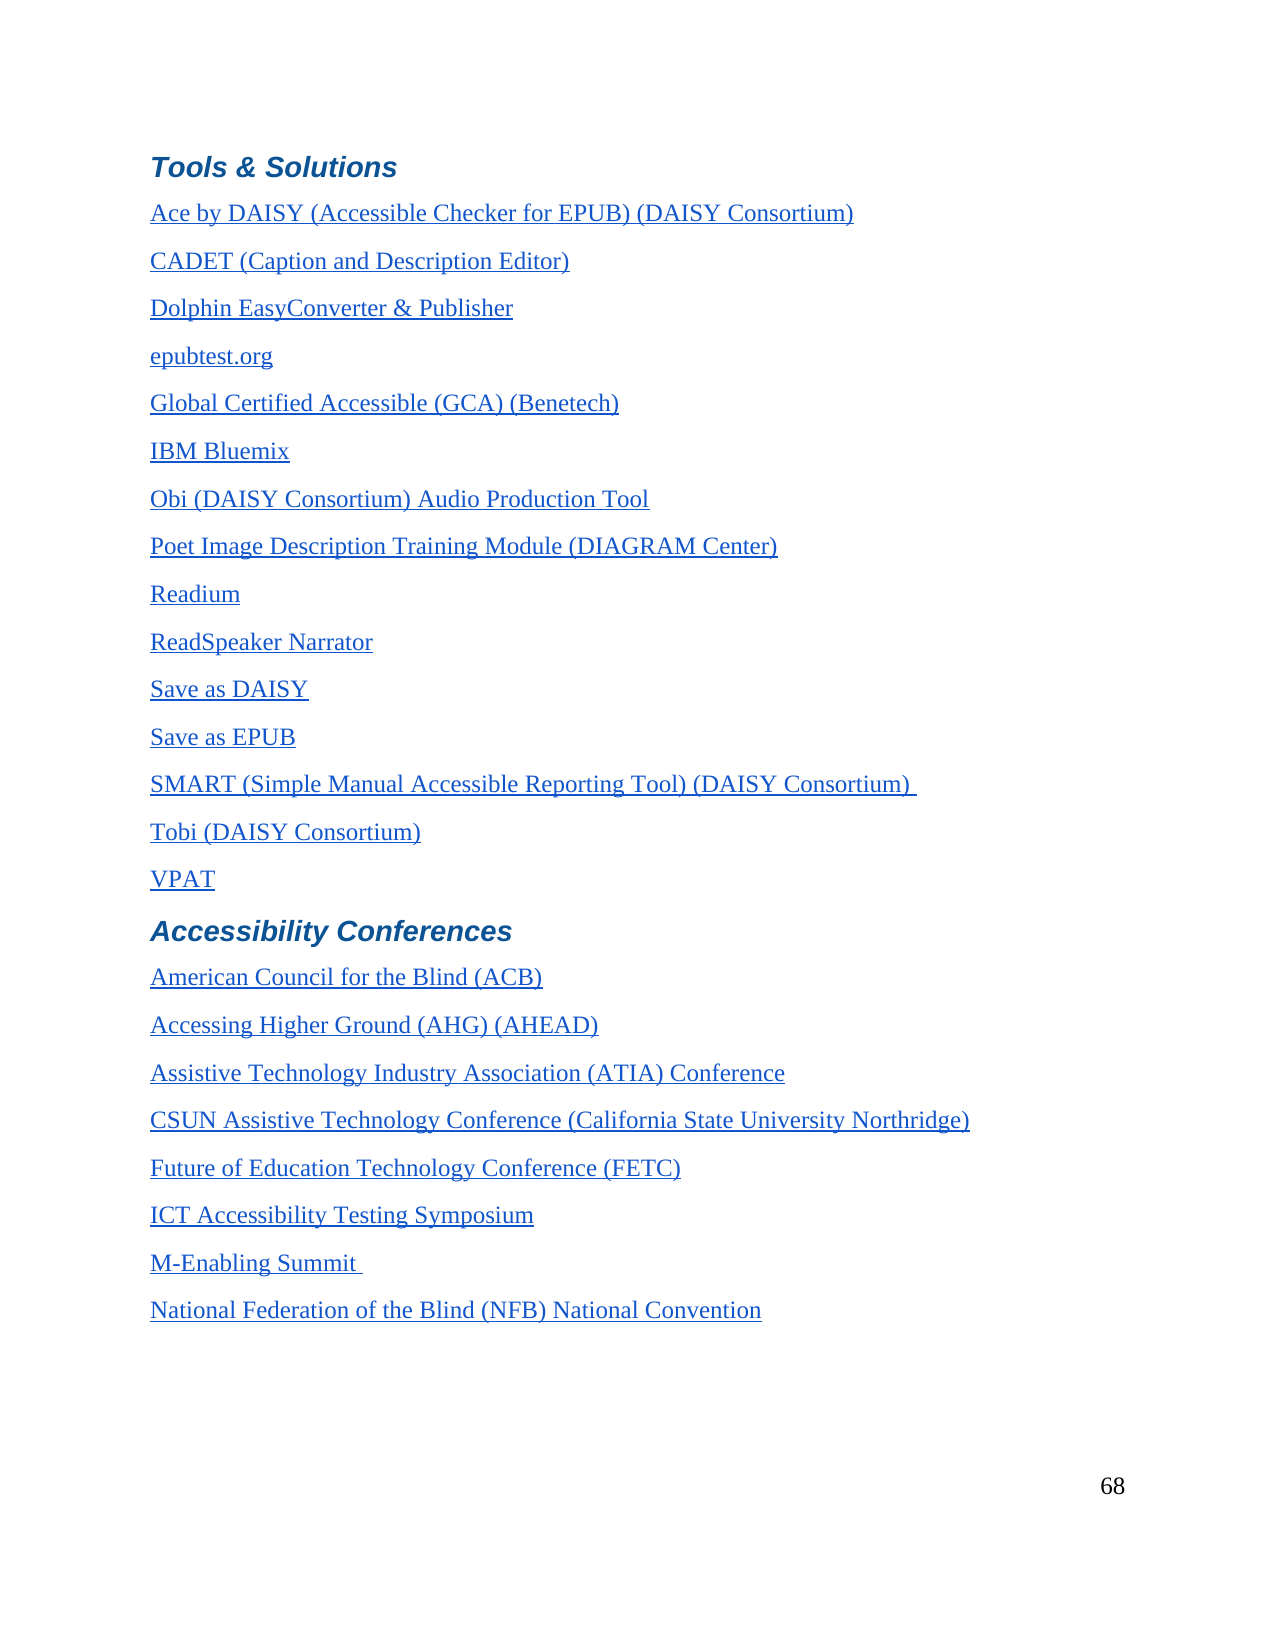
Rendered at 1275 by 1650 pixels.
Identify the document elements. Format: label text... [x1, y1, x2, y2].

text IBM Bluemix [150, 436, 1125, 465]
text VPAT [150, 864, 1125, 893]
text Obi (DAISY Consortium) Audio Production Tool [150, 484, 1125, 512]
text M-Enabling Summit [150, 1248, 1125, 1277]
text Accessing Higher Ground (AHG) (AHEAD) [150, 1010, 1125, 1039]
text Readium [150, 579, 1125, 608]
text ICT Accessibility Testing Symposium [150, 1200, 1125, 1229]
text National Federation of the Blind (NFB) National Convention [150, 1296, 1125, 1324]
text Dolphin EasyConverter & Publisher [150, 293, 1125, 322]
text Future of Education Technology Conference (FETC) [150, 1153, 1125, 1182]
text Tobi (DAISY Consortium) [150, 817, 1125, 846]
text CADET (Caption and Description Editor) [150, 246, 1125, 274]
text Save as EPUB [150, 722, 1125, 751]
subtitle Accessibility Conferences [150, 914, 1125, 948]
text Save as DAISY [150, 674, 1125, 703]
subtitle Tools & Solutions [150, 150, 1125, 183]
text CSUN Assistive Technology Conference (California State University Northridge) [150, 1105, 1125, 1134]
text Assistive Technology Industry Association (ATIA) Conference [150, 1058, 1125, 1086]
text American Council for the Blind (ACB) [150, 962, 1125, 991]
text ReadSpeaker Narrator [150, 627, 1125, 655]
text Global Certified Accessible (GCA) (Benetech) [150, 388, 1125, 417]
text Poet Image Description Training Module (DIAGRAM Center) [150, 531, 1125, 560]
text Ace by DAISY (Accessible Checker for EPUB) (DAISY Consortium) [150, 198, 1125, 227]
text SMART (Simple Manual Accessible Reporting Tool) (DAISY Consortium) [150, 769, 1125, 798]
text epubtest.org [150, 341, 1125, 370]
